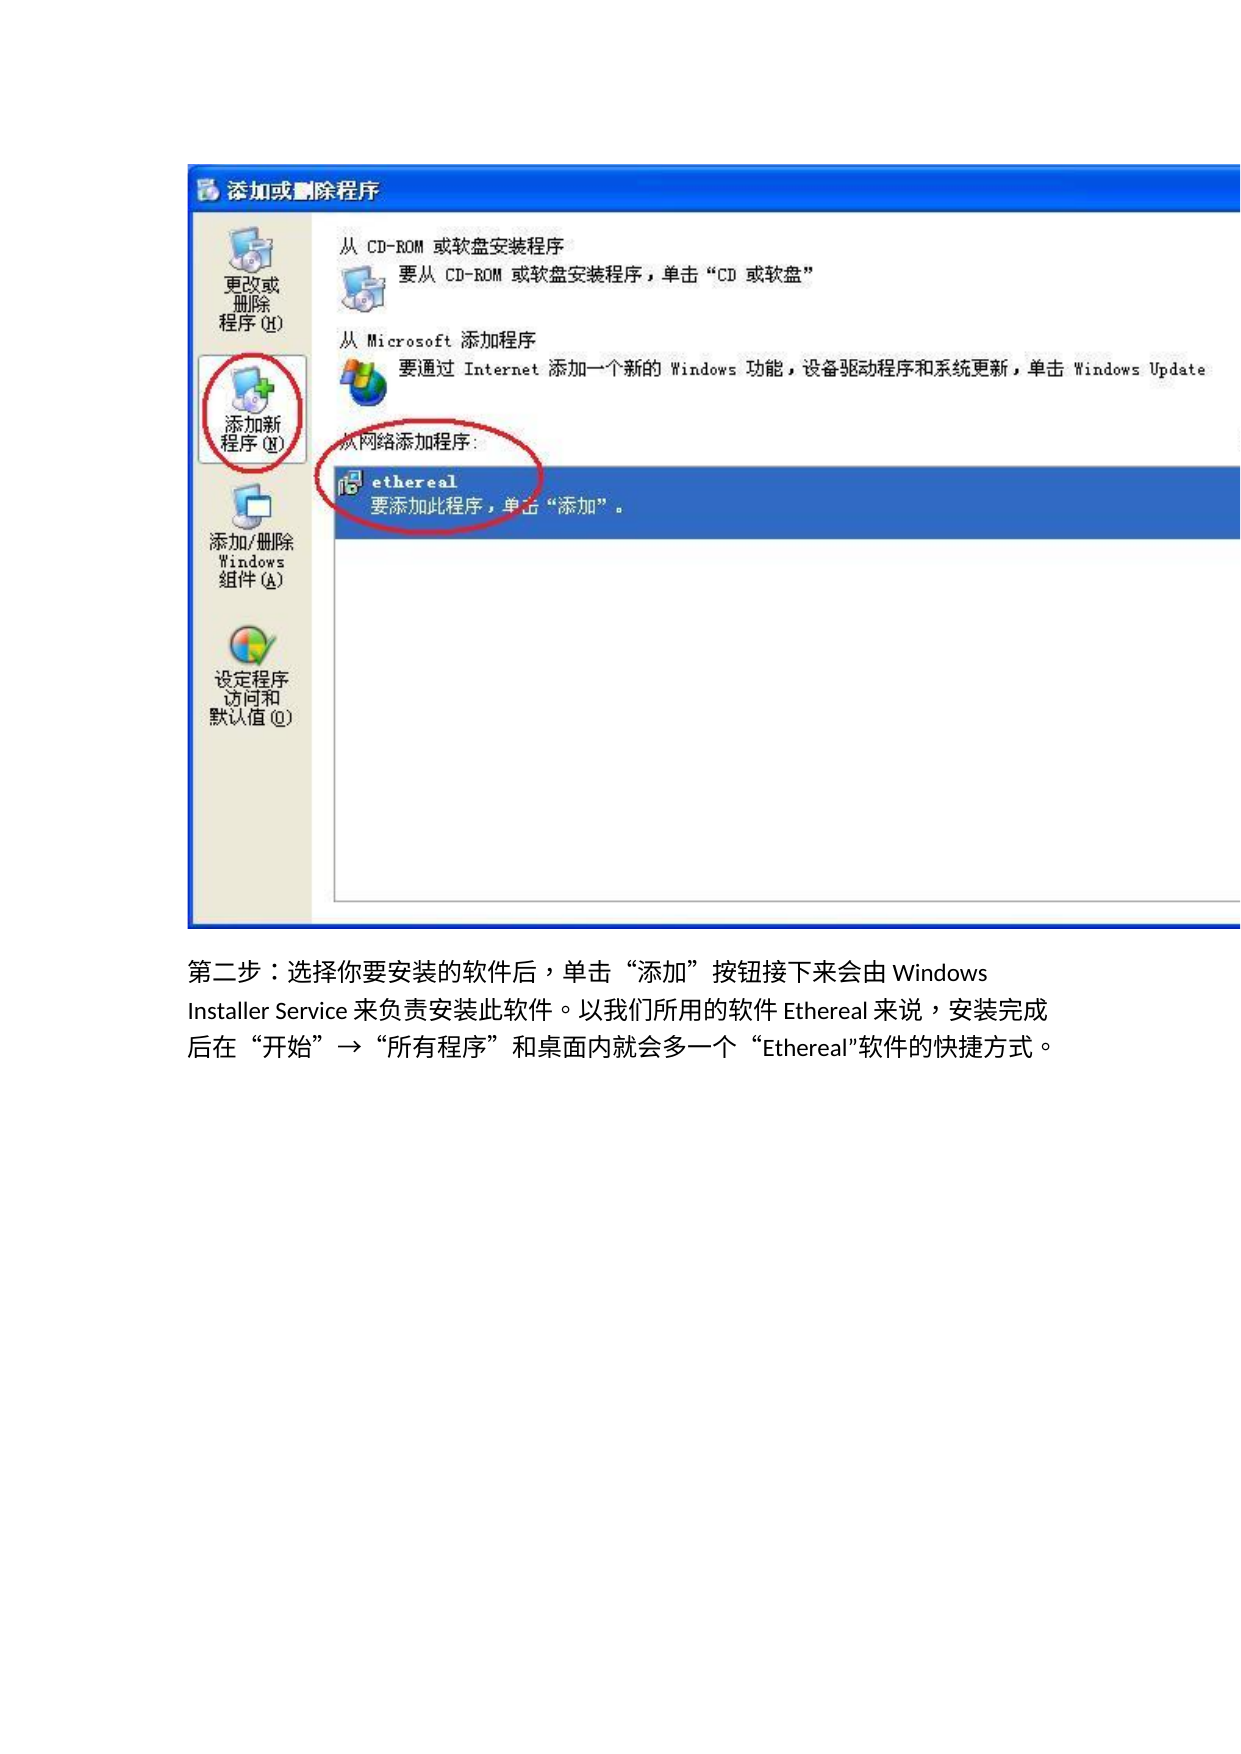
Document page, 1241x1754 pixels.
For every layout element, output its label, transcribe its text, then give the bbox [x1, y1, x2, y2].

text 第二步：选择你要安装的软件后，单击“添加”按钮接下来会由Windows Installer Service来负责安装此软件。以我们所用的软件Ethereal来说，安装完成后在“开始”→“所有程序”和桌面内就会多一个“Ethereal”软件的快捷方式。 [187, 952, 1053, 1064]
picture [187, 164, 1241, 929]
